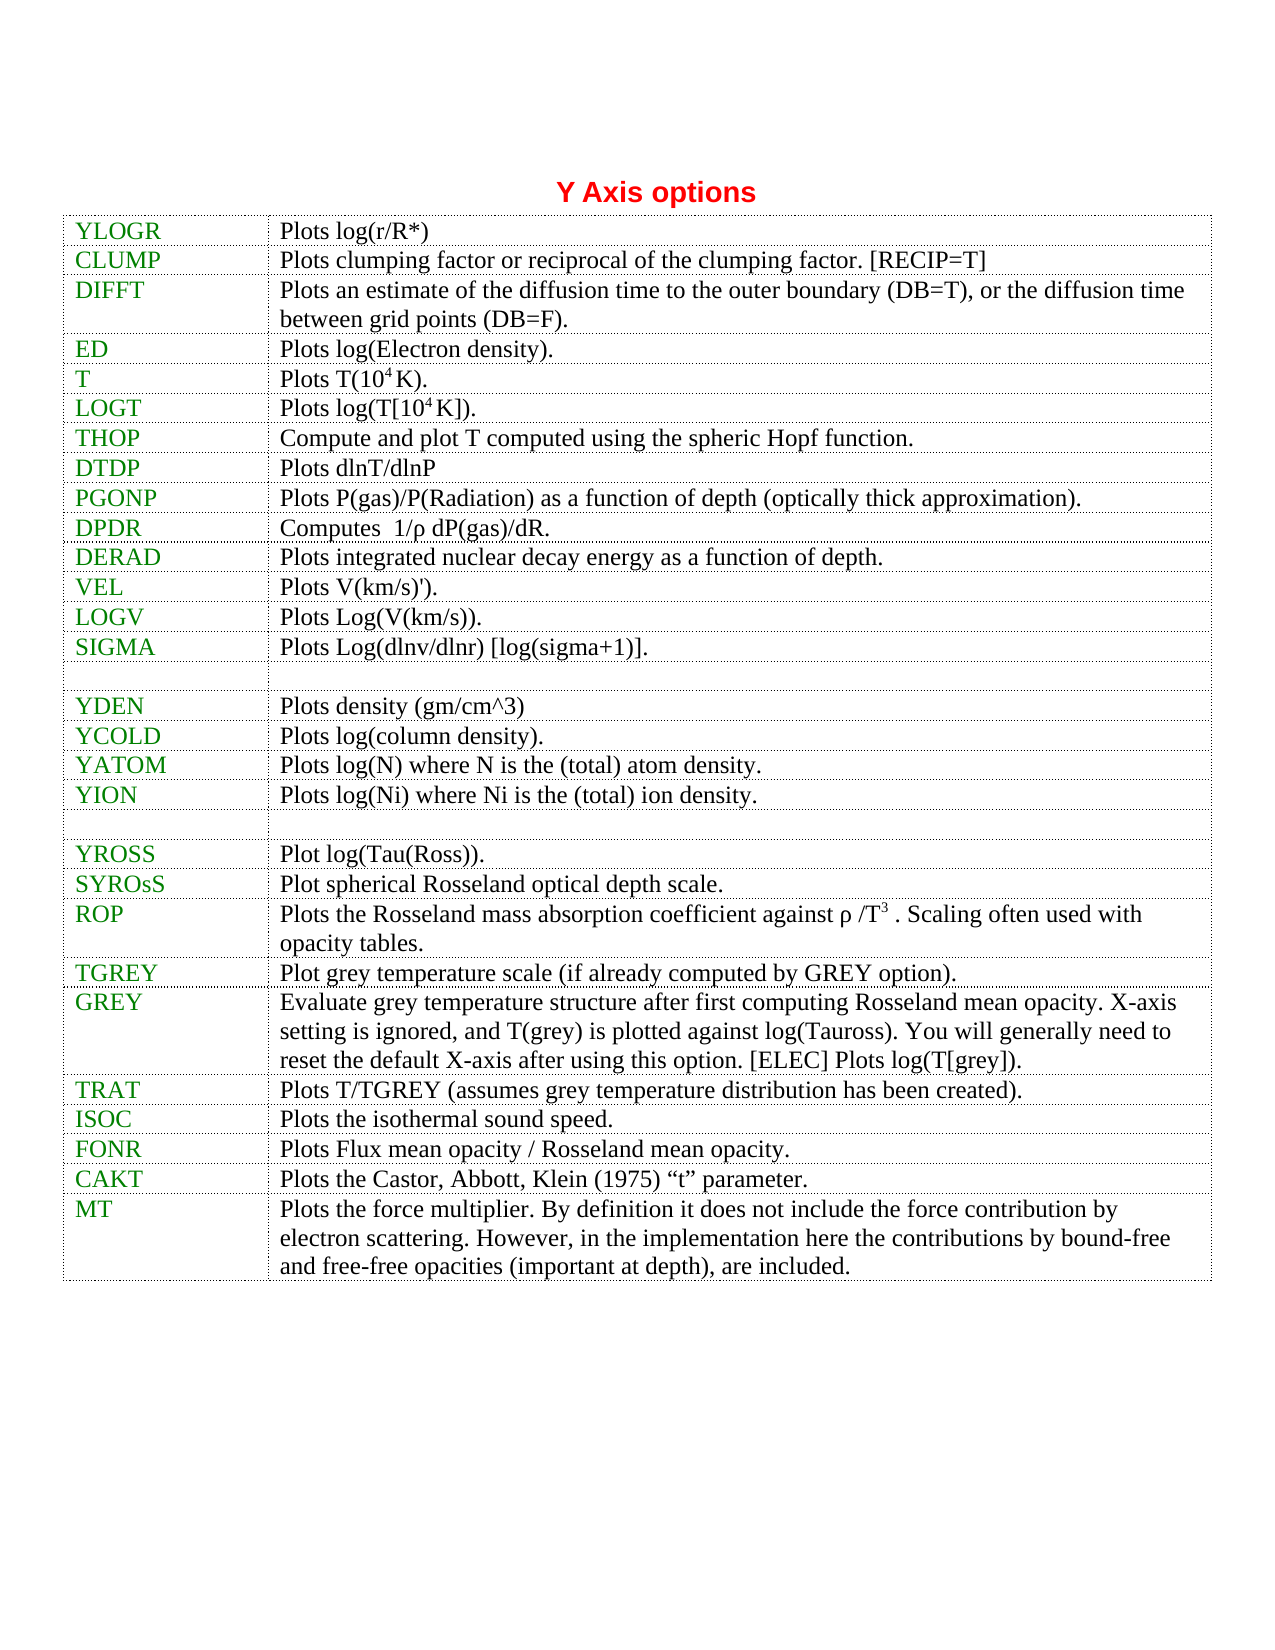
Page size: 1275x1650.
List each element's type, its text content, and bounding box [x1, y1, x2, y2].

table_cell Plots Flux mean opacity / Rosseland mean opacity. [268, 1133, 1211, 1163]
table_cell Plots the force multiplier. By definition it does not include the force contribution by electron scattering. However, in the implementation here the contributions by bound-free and free-free opacities (important at depth), are included. [268, 1193, 1211, 1280]
table_cell Plots integrated nuclear decay energy as a function of depth. [268, 541, 1211, 571]
table_cell Plot grey temperature scale (if already computed by GREY option). [268, 957, 1211, 986]
table_cell Plots the Rosseland mass absorption coefficient against ρ /T3 . Scaling often used with opacity tables. [268, 898, 1211, 957]
table_cell Plots dlnT/dlnP [268, 452, 1211, 482]
table_cell DIFFT [64, 274, 268, 333]
table_cell Plots log(N) where N is the (total) atom density. [268, 750, 1211, 779]
table_cell CLUMP [64, 245, 268, 274]
table_cell Plots log(Electron density). [268, 333, 1211, 363]
table_cell Plots log(Ni) where Ni is the (total) ion density. [268, 779, 1211, 809]
table_cell Compute and plot T computed using the spheric Hopf function. [268, 422, 1211, 452]
table_cell GREY [64, 986, 268, 1074]
table_header Plots log(r/R*) [268, 215, 1211, 244]
table_cell YROSS [64, 839, 268, 868]
table_cell MT [64, 1193, 268, 1280]
table_cell Plots the Castor, Abbott, Klein (1975) “t” parameter. [268, 1163, 1211, 1193]
table_cell Plots the isothermal sound speed. [268, 1104, 1211, 1133]
table_cell ROP [64, 898, 268, 957]
table_cell DTDP [64, 452, 268, 482]
table_cell SYROsS [64, 868, 268, 898]
table_cell LOGV [64, 601, 268, 631]
table_cell Plots log(column density). [268, 720, 1211, 749]
table_cell YCOLD [64, 720, 268, 749]
table_cell Plots Log(V(km/s)). [268, 601, 1211, 631]
table_cell VEL [64, 571, 268, 601]
table_cell Computes 1/ρ dP(gas)/dR. [268, 512, 1211, 541]
table_cell YION [64, 779, 268, 809]
table_cell THOP [64, 422, 268, 452]
table_cell TRAT [64, 1074, 268, 1103]
table_cell Plots P(gas)/P(Radiation) as a function of depth (optically thick approximation). [268, 482, 1211, 512]
table_cell TGREY [64, 957, 268, 986]
table_cell Plots T/TGREY (assumes grey temperature distribution has been created). [268, 1074, 1211, 1103]
table_cell [268, 809, 1211, 838]
table_cell ED [64, 333, 268, 363]
table_header YLOGR [64, 215, 268, 244]
table_cell Plots T(104 K). [268, 363, 1211, 392]
table_cell SIGMA [64, 631, 268, 661]
table_cell [64, 809, 268, 838]
table_cell FONR [64, 1133, 268, 1163]
table_cell Plot log(Tau(Ross)). [268, 839, 1211, 868]
subtitle Y Axis options [75, 175, 1200, 208]
table_cell Plots log(T[104 K]). [268, 393, 1211, 422]
table_cell [268, 661, 1211, 690]
table_cell Plot spherical Rosseland optical depth scale. [268, 868, 1211, 898]
table_cell [64, 661, 268, 690]
table_cell YDEN [64, 690, 268, 720]
table_cell DERAD [64, 541, 268, 571]
table_cell Plots Log(dlnv/dlnr) [log(sigma+1)]. [268, 631, 1211, 661]
table_cell LOGT [64, 393, 268, 422]
table_cell Plots density (gm/cm^3) [268, 690, 1211, 720]
table_cell Plots an estimate of the diffusion time to the outer boundary (DB=T), or the diffusion time between grid points (DB=F). [268, 274, 1211, 333]
table_cell Evaluate grey temperature structure after first computing Rosseland mean opacity. X-axis setting is ignored, and T(grey) is plotted against log(Tauross). You will generally need to reset the default X-axis after using this option. [ELEC] Plots log(T[grey]). [268, 986, 1211, 1074]
table_cell Plots V(km/s)'). [268, 571, 1211, 601]
table_cell ISOC [64, 1104, 268, 1133]
table_cell PGONP [64, 482, 268, 512]
table_cell YATOM [64, 750, 268, 779]
table_cell CAKT [64, 1163, 268, 1193]
table_cell Plots clumping factor or reciprocal of the clumping factor. [RECIP=T] [268, 245, 1211, 274]
table_cell DPDR [64, 512, 268, 541]
table_cell T [64, 363, 268, 392]
